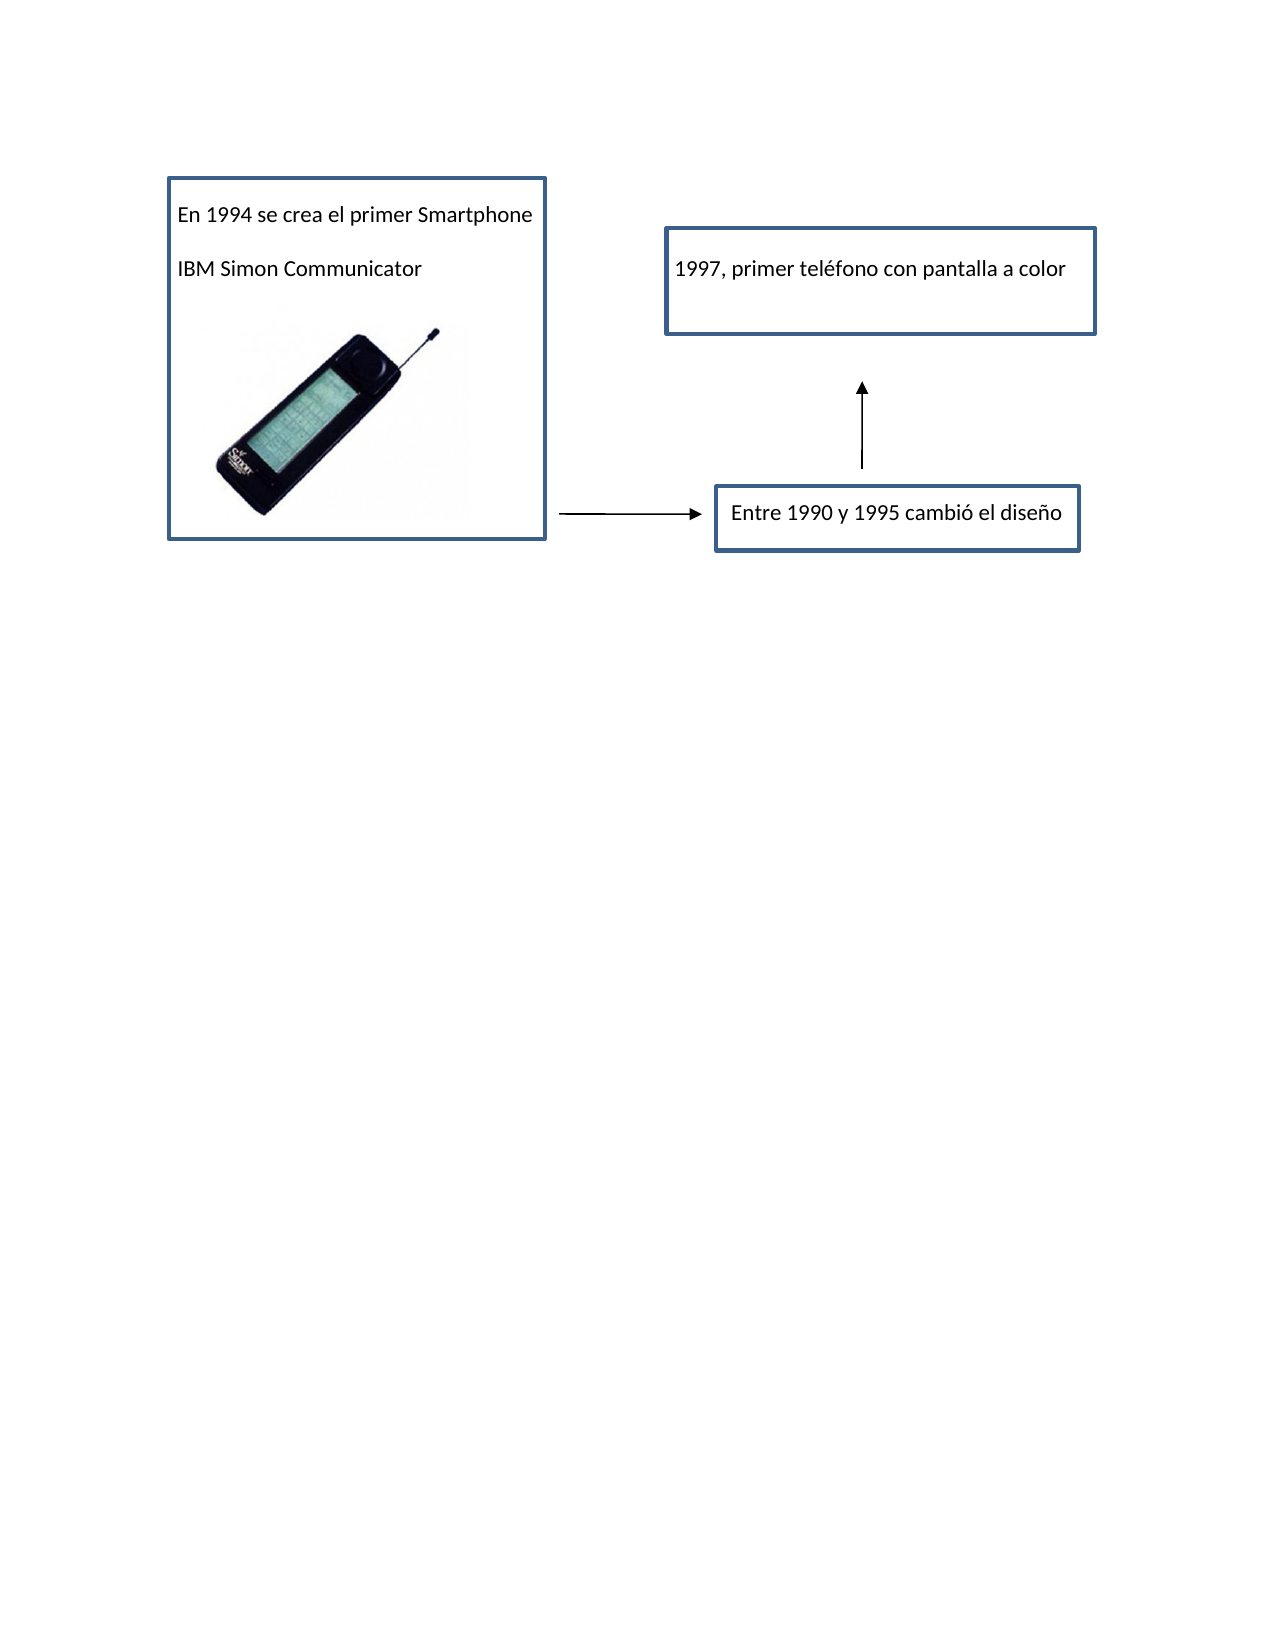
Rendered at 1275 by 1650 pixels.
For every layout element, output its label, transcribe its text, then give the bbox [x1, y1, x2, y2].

text En 1994 se crea el primer Smartphone [177, 201, 1098, 229]
text IBM Simon Communicator 1997, primer teléfono con pantalla a color [177, 254, 1098, 282]
picture [177, 306, 469, 521]
